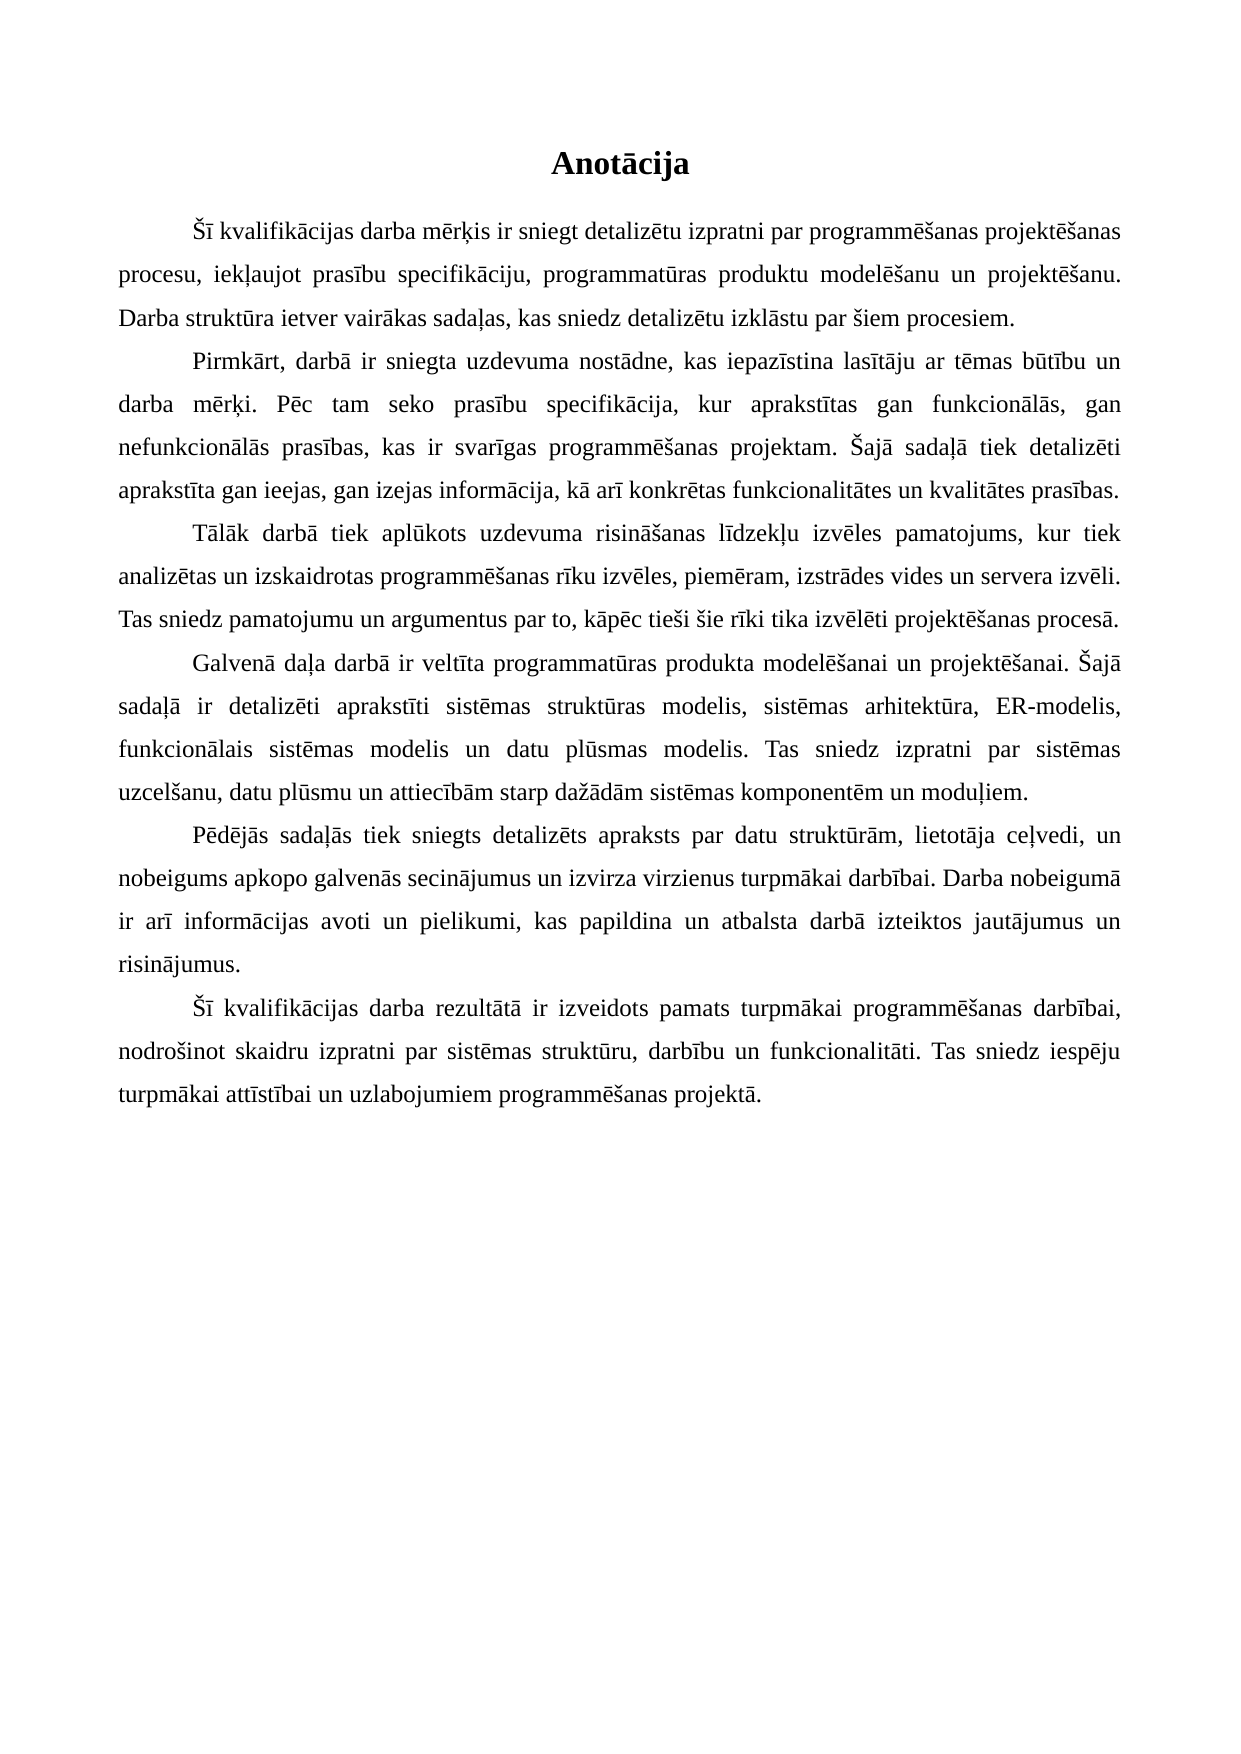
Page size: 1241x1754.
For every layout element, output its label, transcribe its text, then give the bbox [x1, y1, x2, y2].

text Tālāk darbā tiek aplūkots uzdevuma risināšanas līdzekļu izvēles pamatojums, kur tiek analizētas un izskaidrotas programmēšanas rīku izvēles, piemēram, izstrādes vides un servera izvēli. Tas sniedz pamatojumu un argumentus par to, kāpēc tieši šie rīki tika izvēlēti projektēšanas procesā. [118, 518, 1122, 633]
text Šī kvalifikācijas darba rezultātā ir izveidots pamats turpmākai programmēšanas darbībai, nodrošinot skaidru izpratni par sistēmas struktūru, darbību un funkcionalitāti. Tas sniedz iespēju turpmākai attīstībai un uzlabojumiem programmēšanas projektā. [118, 993, 1122, 1108]
text Šī kvalifikācijas darba mērķis ir sniegt detalizētu izpratni par programmēšanas projektēšanas procesu, iekļaujot prasību specifikāciju, programmatūras produktu modelēšanu un projektēšanu. Darba struktūra ietver vairākas sadaļas, kas sniedz detalizētu izklāstu par šiem procesiem. [118, 216, 1122, 331]
text Pēdējās sadaļās tiek sniegts detalizēts apraksts par datu struktūrām, lietotāja ceļvedi, un nobeigums apkopo galvenās secinājumus un izvirza virzienus turpmākai darbībai. Darba nobeigumā ir arī informācijas avoti un pielikumi, kas papildina un atbalsta darbā izteiktos jautājumus un risinājumus. [118, 820, 1122, 978]
text Pirmkārt, darbā ir sniegta uzdevuma nostādne, kas iepazīstina lasītāju ar tēmas būtību un darba mērķi. Pēc tam seko prasību specifikācija, kur aprakstītas gan funkcionālās, gan nefunkcionālās prasības, kas ir svarīgas programmēšanas projektam. Šajā sadaļā tiek detalizēti aprakstīta gan ieejas, gan izejas informācija, kā arī konkrētas funkcionalitātes un kvalitātes prasības. [118, 346, 1122, 504]
text Galvenā daļa darbā ir veltīta programmatūras produkta modelēšanai un projektēšanai. Šajā sadaļā ir detalizēti aprakstīti sistēmas struktūras modelis, sistēmas arhitektūra, ER-modelis, funkcionālais sistēmas modelis un datu plūsmas modelis. Tas sniedz izpratni par sistēmas uzcelšanu, datu plūsmu un attiecībām starp dažādām sistēmas komponentēm un moduļiem. [118, 648, 1122, 806]
subtitle Anotācija [118, 143, 1122, 181]
